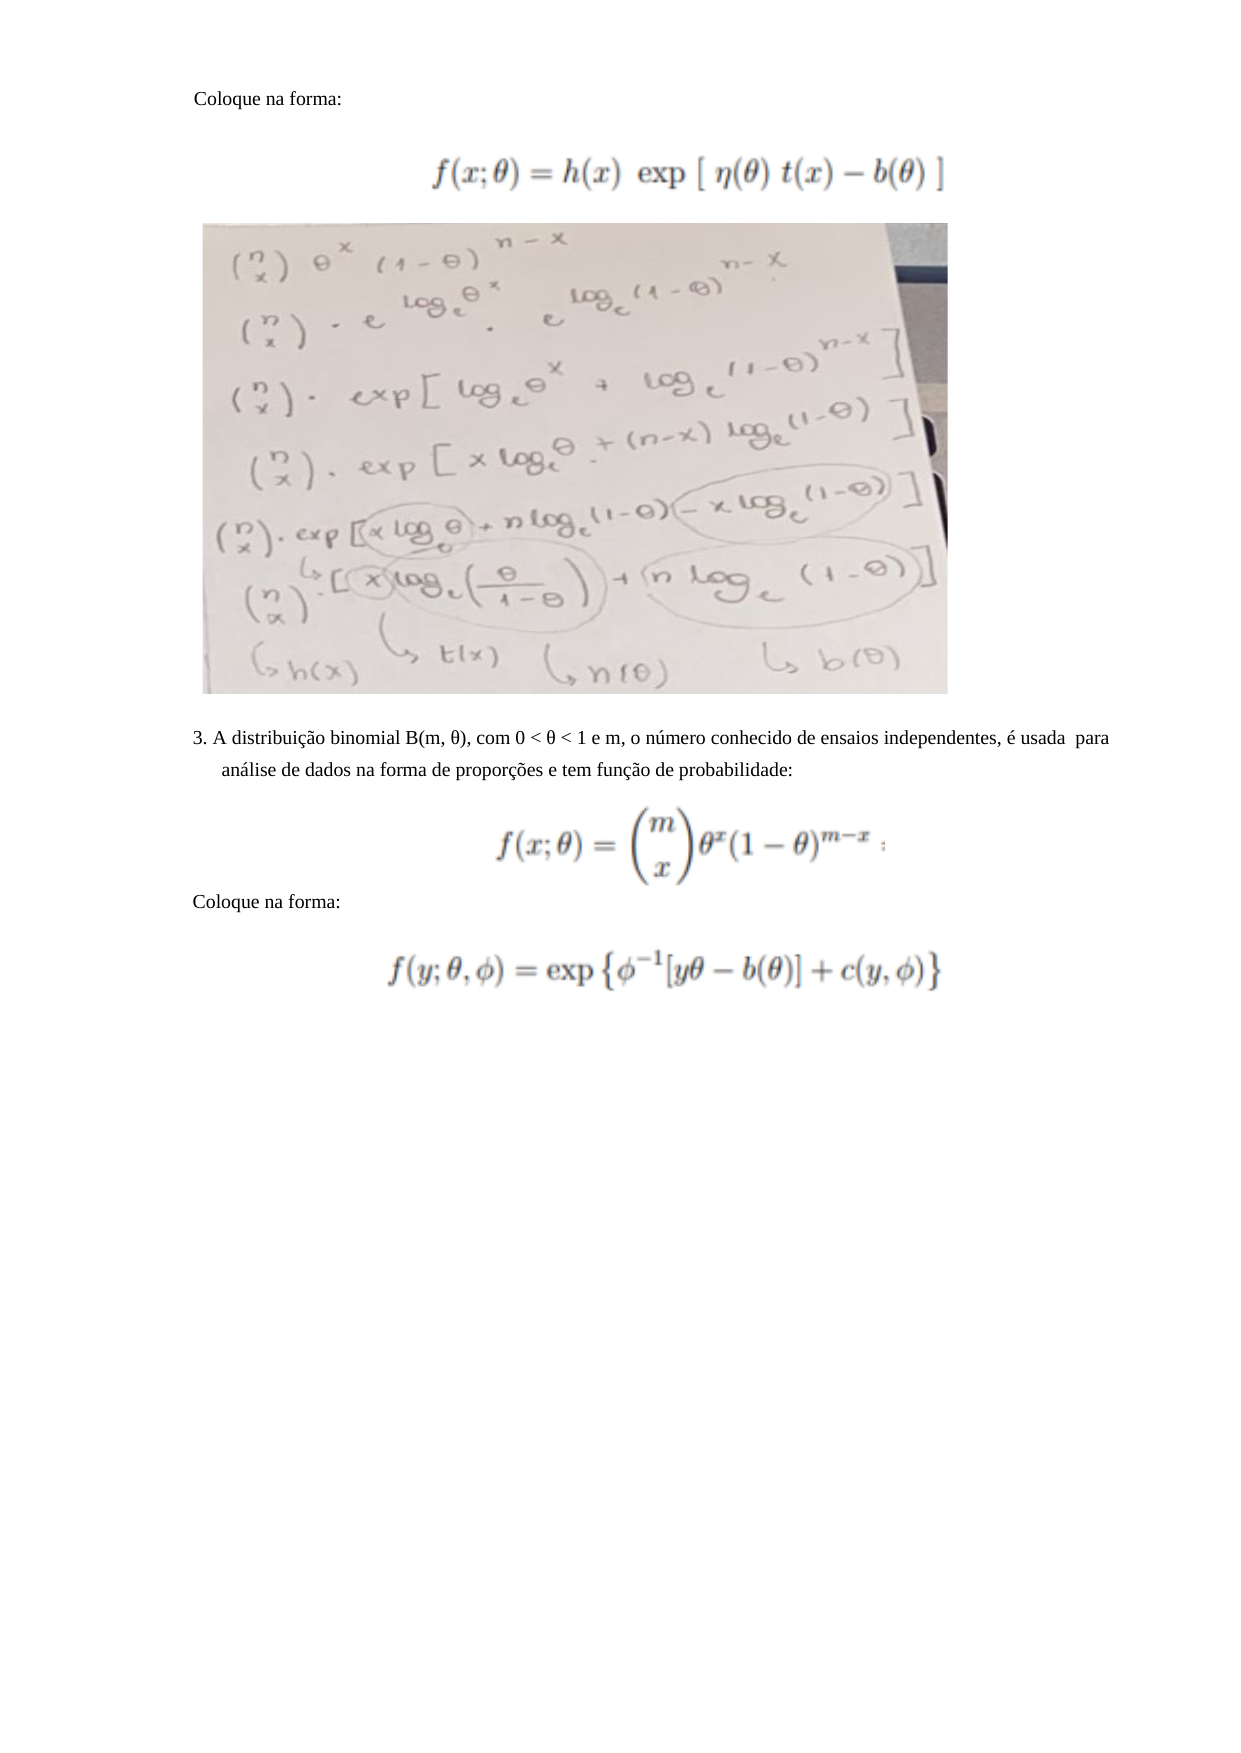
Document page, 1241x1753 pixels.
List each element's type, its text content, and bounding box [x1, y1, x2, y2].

picture [406, 122, 948, 211]
text Coloque na forma: [194, 87, 1127, 110]
text 3. A distribuição binomial B(m, θ), com 0 < θ < 1 e m, o número conhecido de ensaios independentes, é usada para análise de dados na forma de proporções e tem função de probabilidade: [193, 726, 1127, 781]
picture [202, 223, 948, 694]
picture [467, 794, 885, 890]
picture [370, 925, 944, 1004]
text Coloque na forma: [192, 890, 1127, 913]
